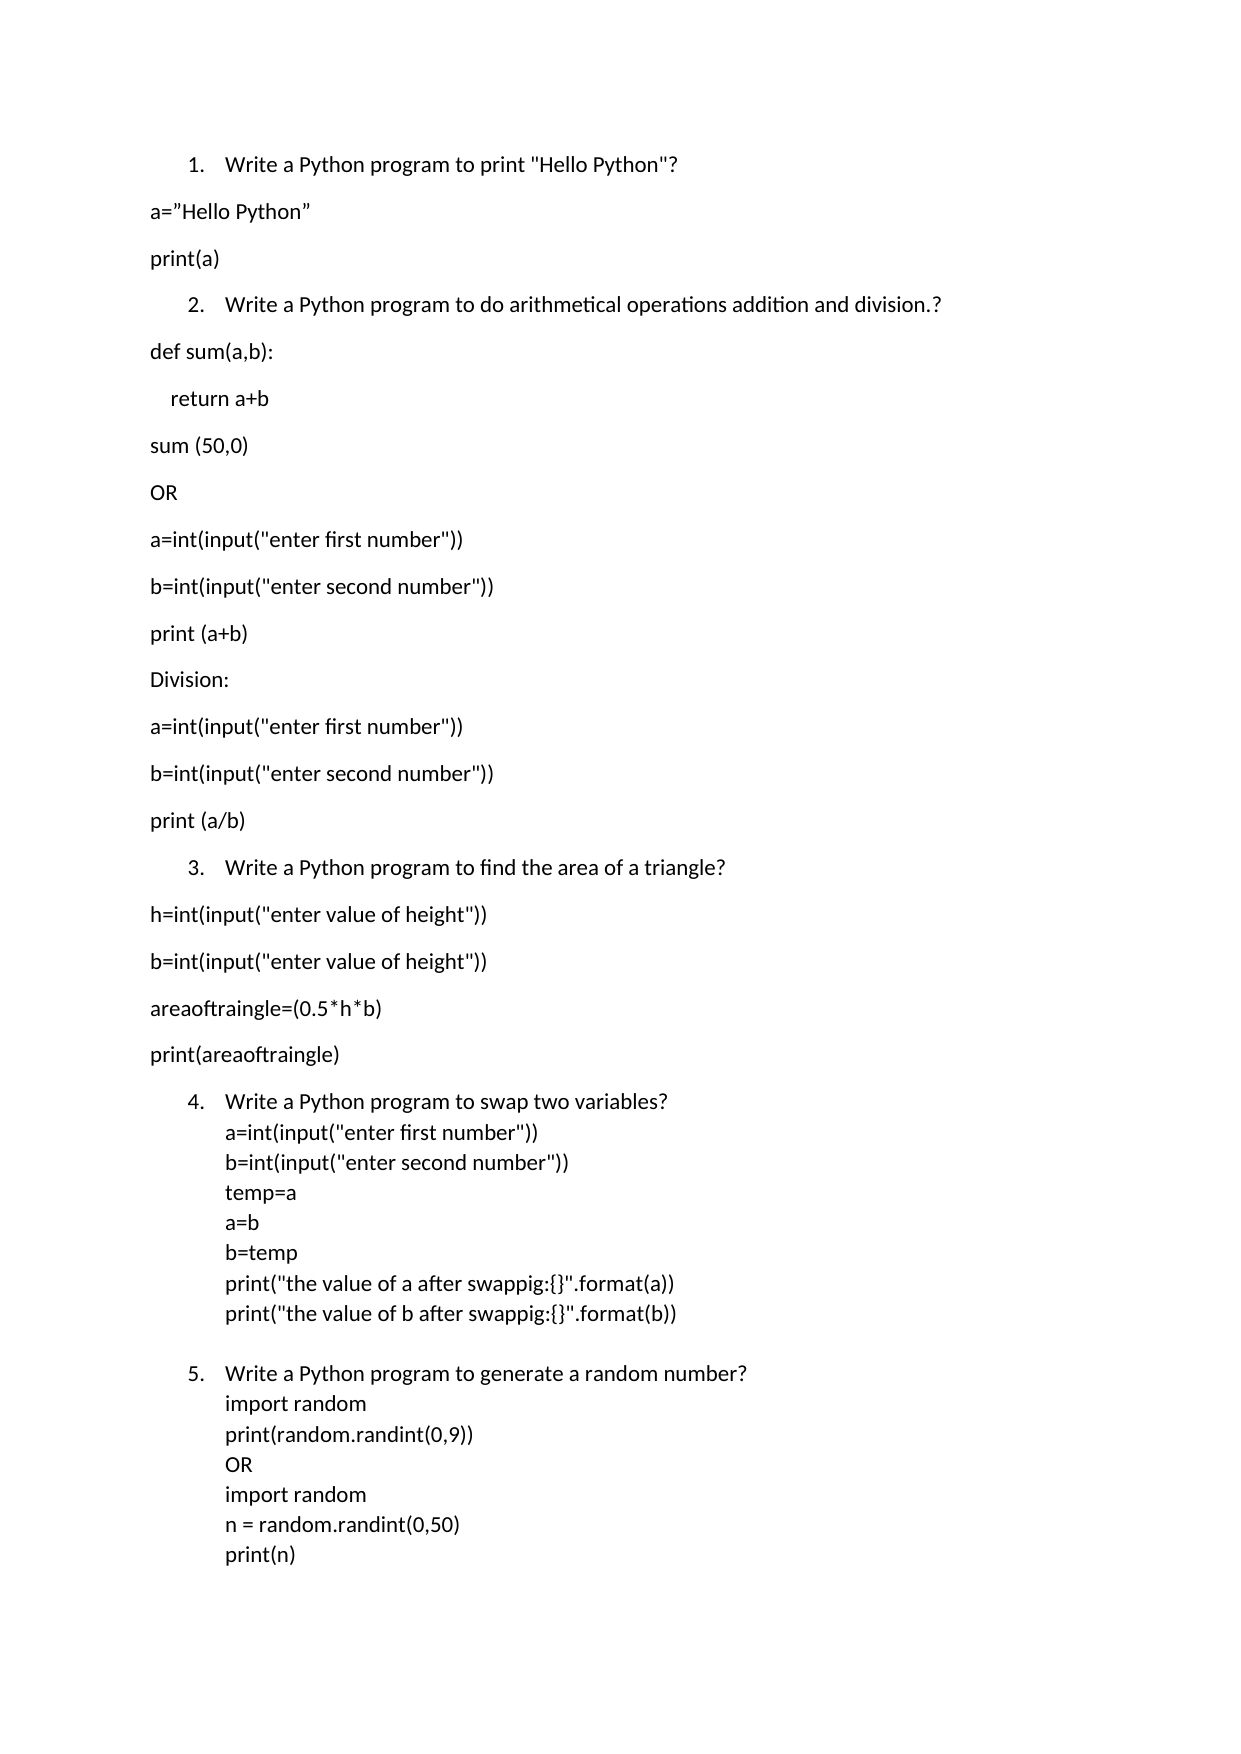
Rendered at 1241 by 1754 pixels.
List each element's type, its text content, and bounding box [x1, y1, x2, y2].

text print(areaoftraingle) [150, 1041, 1090, 1069]
list Write a Python program to generate a random number? [187, 1359, 1090, 1387]
text return a+b [150, 384, 1090, 412]
text b=int(input("enter second number")) [150, 759, 1090, 787]
list a=int(input("enter first number")) [225, 1118, 1090, 1146]
text sum (50,0) [150, 431, 1090, 459]
text Division: [150, 666, 1090, 694]
text print (a+b) [150, 619, 1090, 647]
text b=int(input("enter second number")) [150, 572, 1090, 600]
list n = random.randint(0,50) [225, 1510, 1090, 1538]
text h=int(input("enter value of height")) [150, 900, 1090, 928]
list Write a Python program to do arithmetical operations addition and division.? [187, 291, 1090, 319]
text OR [150, 478, 1090, 506]
text a=”Hello Python” [150, 197, 1090, 225]
list print("the value of b after swappig:{}".format(b)) [225, 1299, 1090, 1327]
list OR [225, 1450, 1090, 1478]
list b=temp [225, 1238, 1090, 1267]
text a=int(input("enter first number")) [150, 525, 1090, 553]
text b=int(input("enter value of height")) [150, 947, 1090, 975]
list print(random.randint(0,9)) [225, 1420, 1090, 1448]
list temp=a [225, 1178, 1090, 1206]
text areaoftraingle=(0.5*h*b) [150, 994, 1090, 1022]
list b=int(input("enter second number")) [225, 1148, 1090, 1176]
list Write a Python program to swap two variables? [187, 1087, 1090, 1116]
text print(a) [150, 244, 1090, 272]
text a=int(input("enter first number")) [150, 712, 1090, 741]
list Write a Python program to find the area of a triangle? [187, 853, 1090, 881]
list import random [225, 1480, 1090, 1508]
list Write a Python program to print "Hello Python"? [187, 150, 1090, 178]
list a=b [225, 1208, 1090, 1236]
list print(n) [225, 1541, 1090, 1569]
text print (a/b) [150, 806, 1090, 834]
list import random [225, 1389, 1090, 1418]
text def sum(a,b): [150, 337, 1090, 366]
list print("the value of a after swappig:{}".format(a)) [225, 1269, 1090, 1297]
